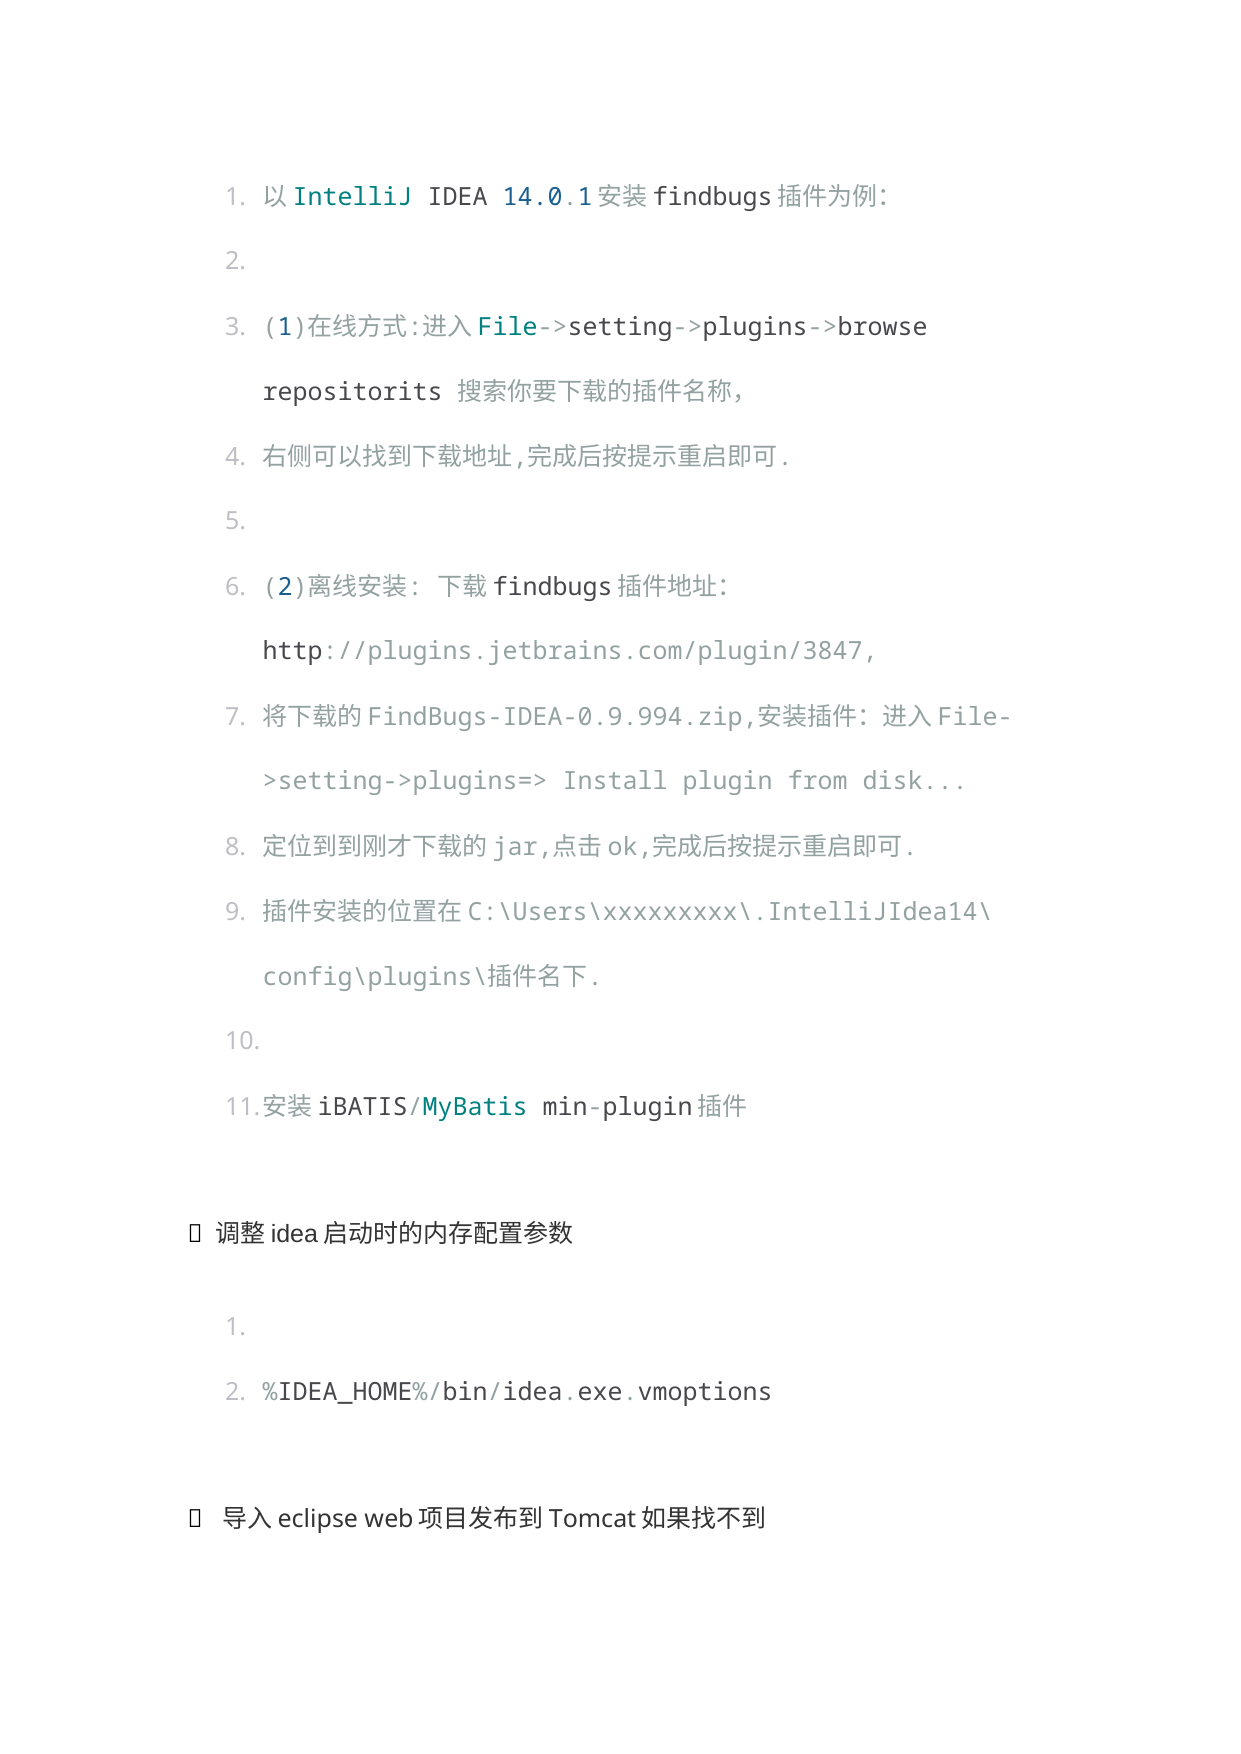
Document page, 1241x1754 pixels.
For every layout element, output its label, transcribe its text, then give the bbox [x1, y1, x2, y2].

list 右侧可以找到下载地址,完成后按提示重启即可. [225, 422, 1053, 487]
list %IDEA_HOME%/bin/idea.exe.vmoptions [225, 1358, 1053, 1423]
list (1)在线方式:进入File->setting->plugins->browse repositorits 搜索你要下载的插件名称， [225, 292, 1053, 422]
list (2)离线安装: 下载findbugs插件地址：http://plugins.jetbrains.com/plugin/3847, [225, 552, 1053, 682]
list 以IntelliJ IDEA 14.0.1安装findbugs插件为例： [225, 162, 1053, 227]
text  导入eclipse web项目发布到Tomcat如果找不到 [187, 1484, 1053, 1549]
list 定位到到刚才下载的jar,点击ok,完成后按提示重启即可. [225, 812, 1053, 877]
list 插件安装的位置在C:\Users\xxxxxxxxx\.IntelliJIdea14\config\plugins\插件名下. [225, 877, 1053, 1007]
list 安装iBATIS/MyBatis min-plugin插件 [225, 1072, 1053, 1137]
text  调整idea启动时的内存配置参数 [187, 1199, 1053, 1264]
list 将下载的FindBugs-IDEA-0.9.994.zip,安装插件：进入File->setting->plugins=> Install plugin from disk... [225, 682, 1053, 812]
